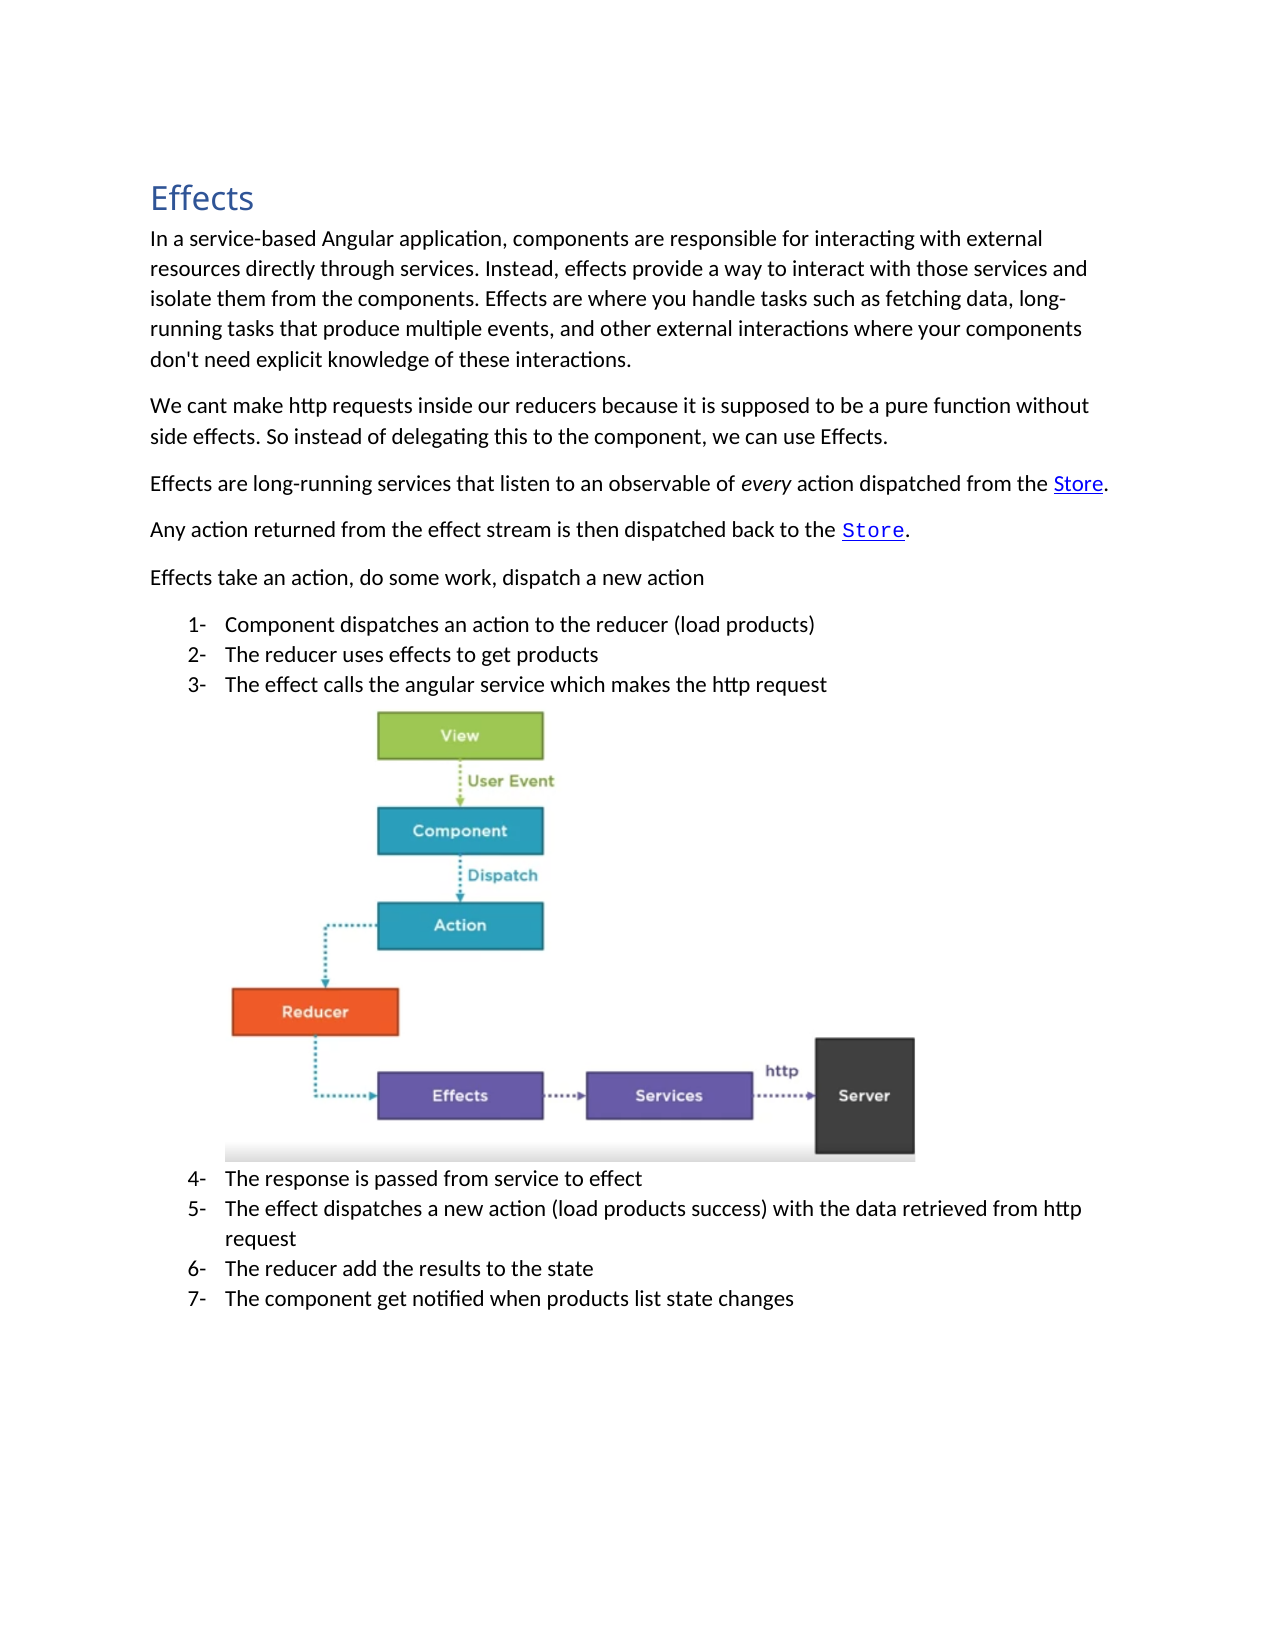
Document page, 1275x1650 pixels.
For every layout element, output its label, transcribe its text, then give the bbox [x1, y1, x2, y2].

text Effects take an action, do some work, dispatch a new action [150, 563, 1125, 591]
list The response is passed from service to effect [187, 1164, 1125, 1192]
list The effect dispatches a new action (load products success) with the data retrieved from http request [187, 1194, 1125, 1252]
text Effects are long-running services that listen to an observable of every action dispatched from the Store. [150, 469, 1125, 497]
text Any action returned from the effect stream is then dispatched back to the Store. [150, 516, 1125, 544]
list The component get notified when products list state changes [187, 1284, 1125, 1312]
list The reducer uses effects to get products [187, 640, 1125, 668]
subtitle Effects [150, 175, 1125, 220]
picture [225, 700, 916, 1162]
list The effect calls the angular service which makes the http request [187, 670, 1125, 698]
list The reducer add the results to the state [187, 1254, 1125, 1282]
text In a service-based Angular application, components are responsible for interacting with external resources directly through services. Instead, effects provide a way to interact with those services and isolate them from the components. Effects are where you handle tasks such as fetching data, long-running tasks that produce multiple events, and other external interactions where your components don't need explicit knowledge of these interactions. [150, 224, 1125, 373]
list Component dispatches an action to the reducer (load products) [187, 610, 1125, 638]
text We cant make http requests inside our reducers because it is supposed to be a pure function without side effects. So instead of delegating this to the component, we can use Effects. [150, 392, 1125, 450]
